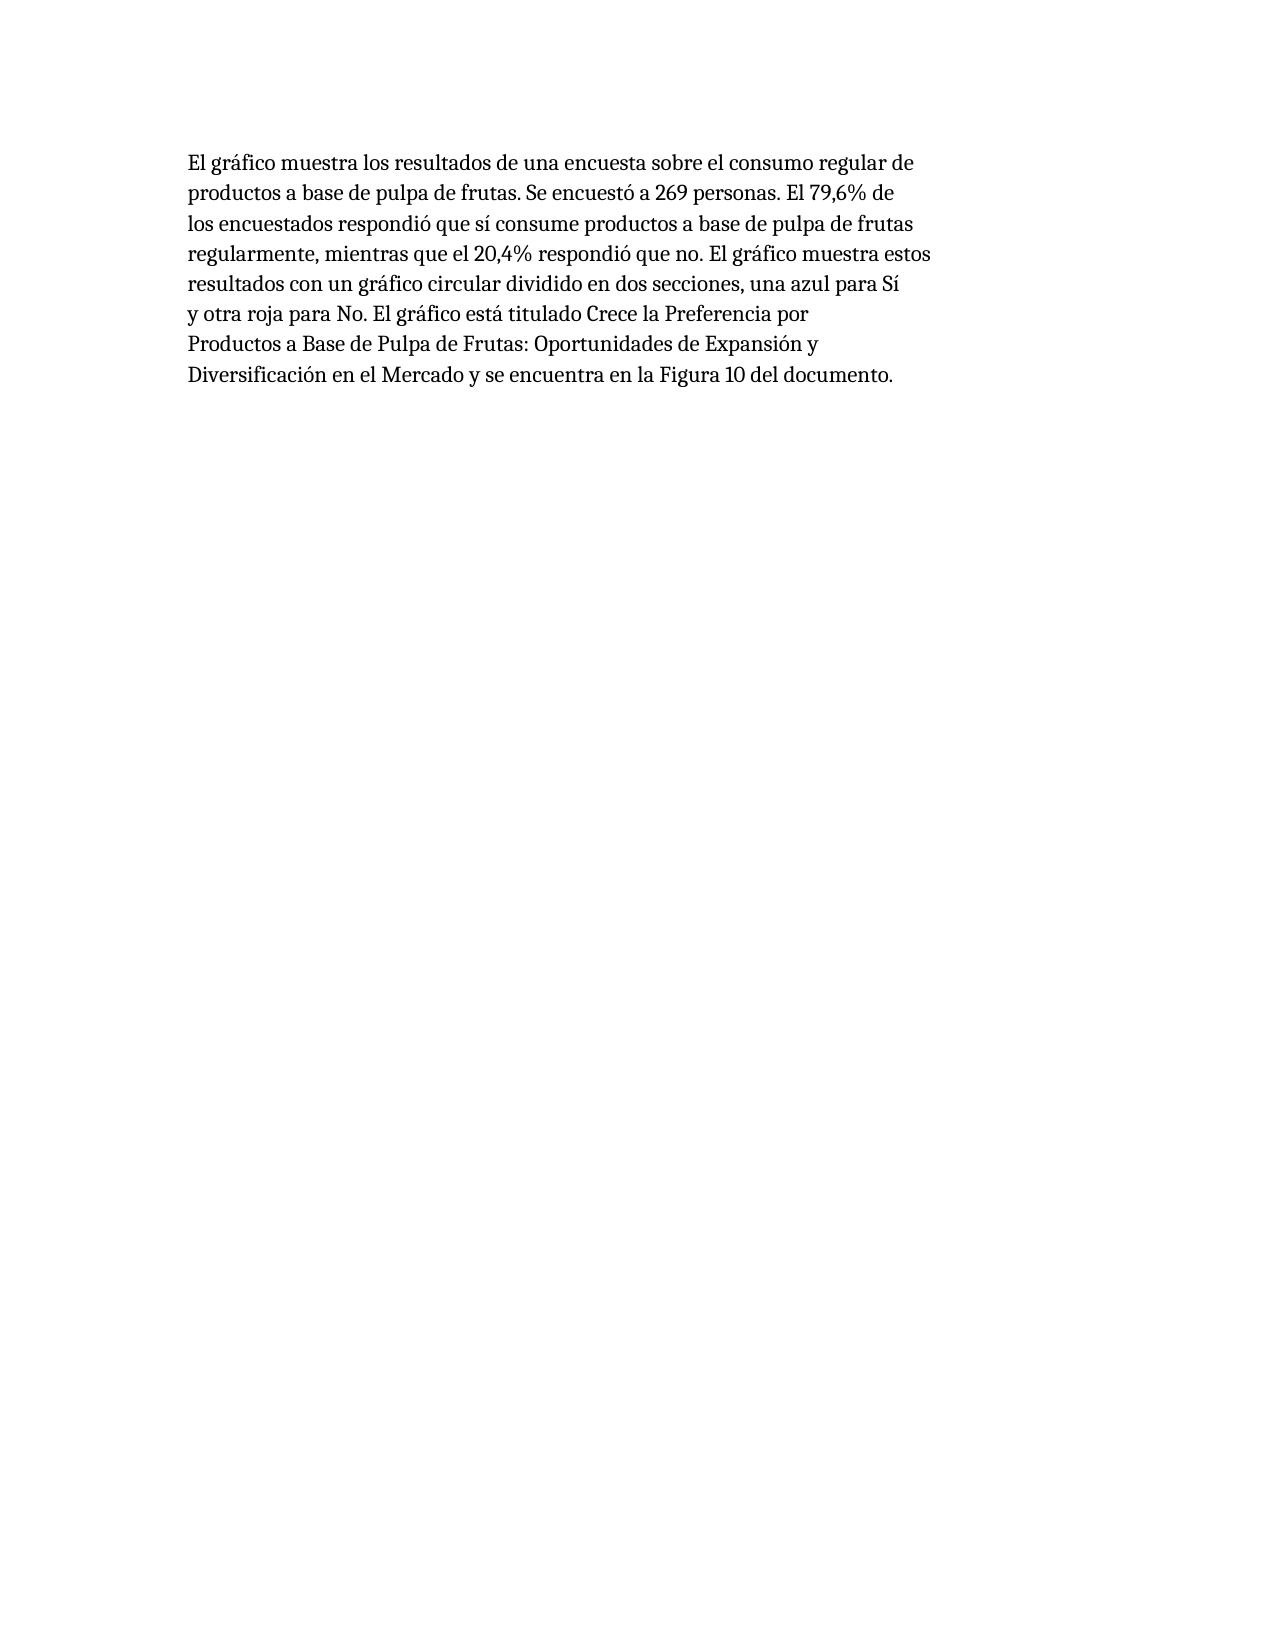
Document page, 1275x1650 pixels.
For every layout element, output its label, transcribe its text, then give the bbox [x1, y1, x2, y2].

text El gráfico muestra los resultados de una encuesta sobre el consumo regular de productos a base de pulpa de frutas. Se encuestó a 269 personas. El 79,6% de los encuestados respondió que sí consume productos a base de pulpa de frutas regularmente, mientras que el 20,4% respondió que no. El gráfico muestra estos resultados con un gráfico circular dividido en dos secciones, una azul para Sí y otra roja para No. El gráfico está titulado Crece la Preferencia por Productos a Base de Pulpa de Frutas: Oportunidades de Expansión y Diversificación en el Mercado y se encuentra en la Figura 10 del documento. [187, 150, 1087, 448]
